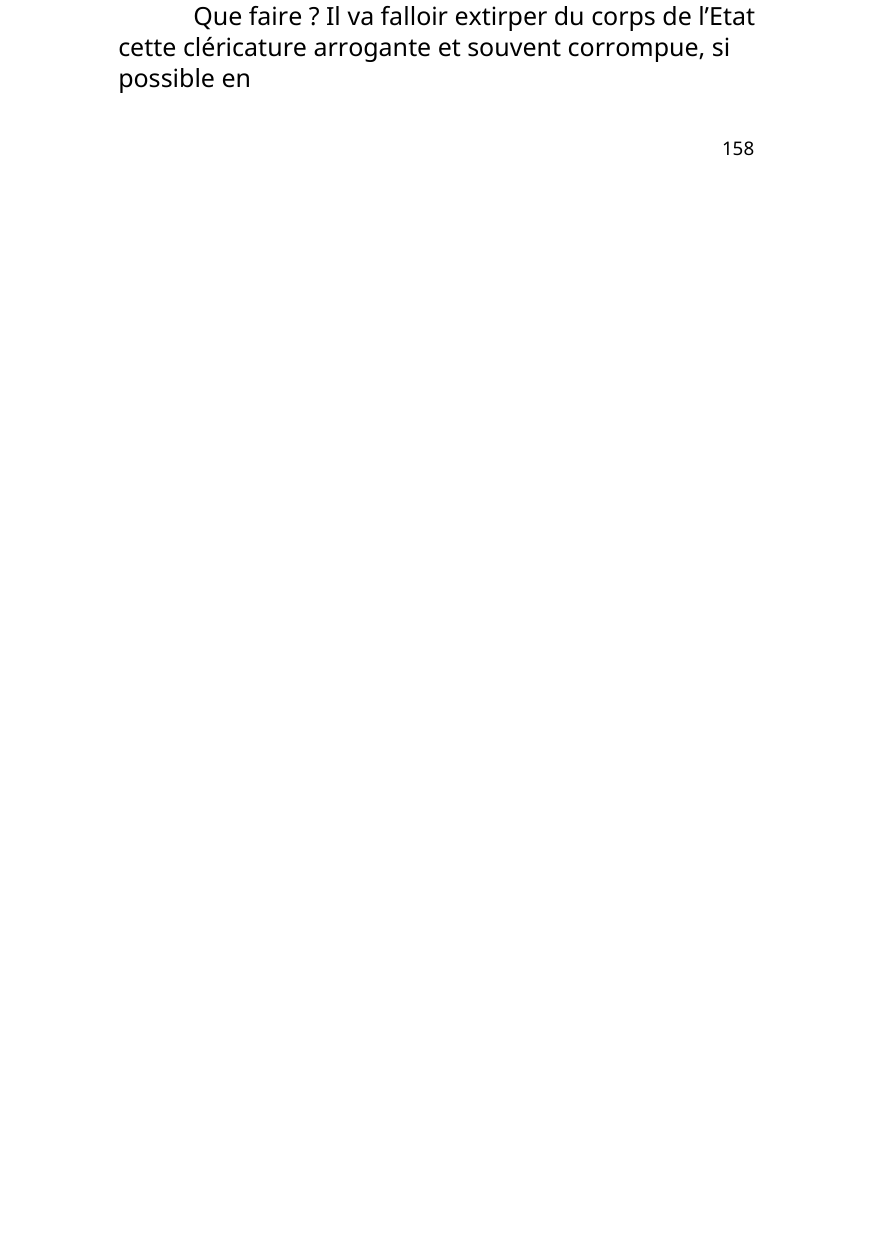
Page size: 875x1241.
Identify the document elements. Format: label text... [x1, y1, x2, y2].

text 158 [0, 140, 754, 159]
text Que faire ? Il va falloir extirper du corps de l’Etat cette cléricature arrogante et souvent corrompue, si possible en [118, 0, 769, 94]
